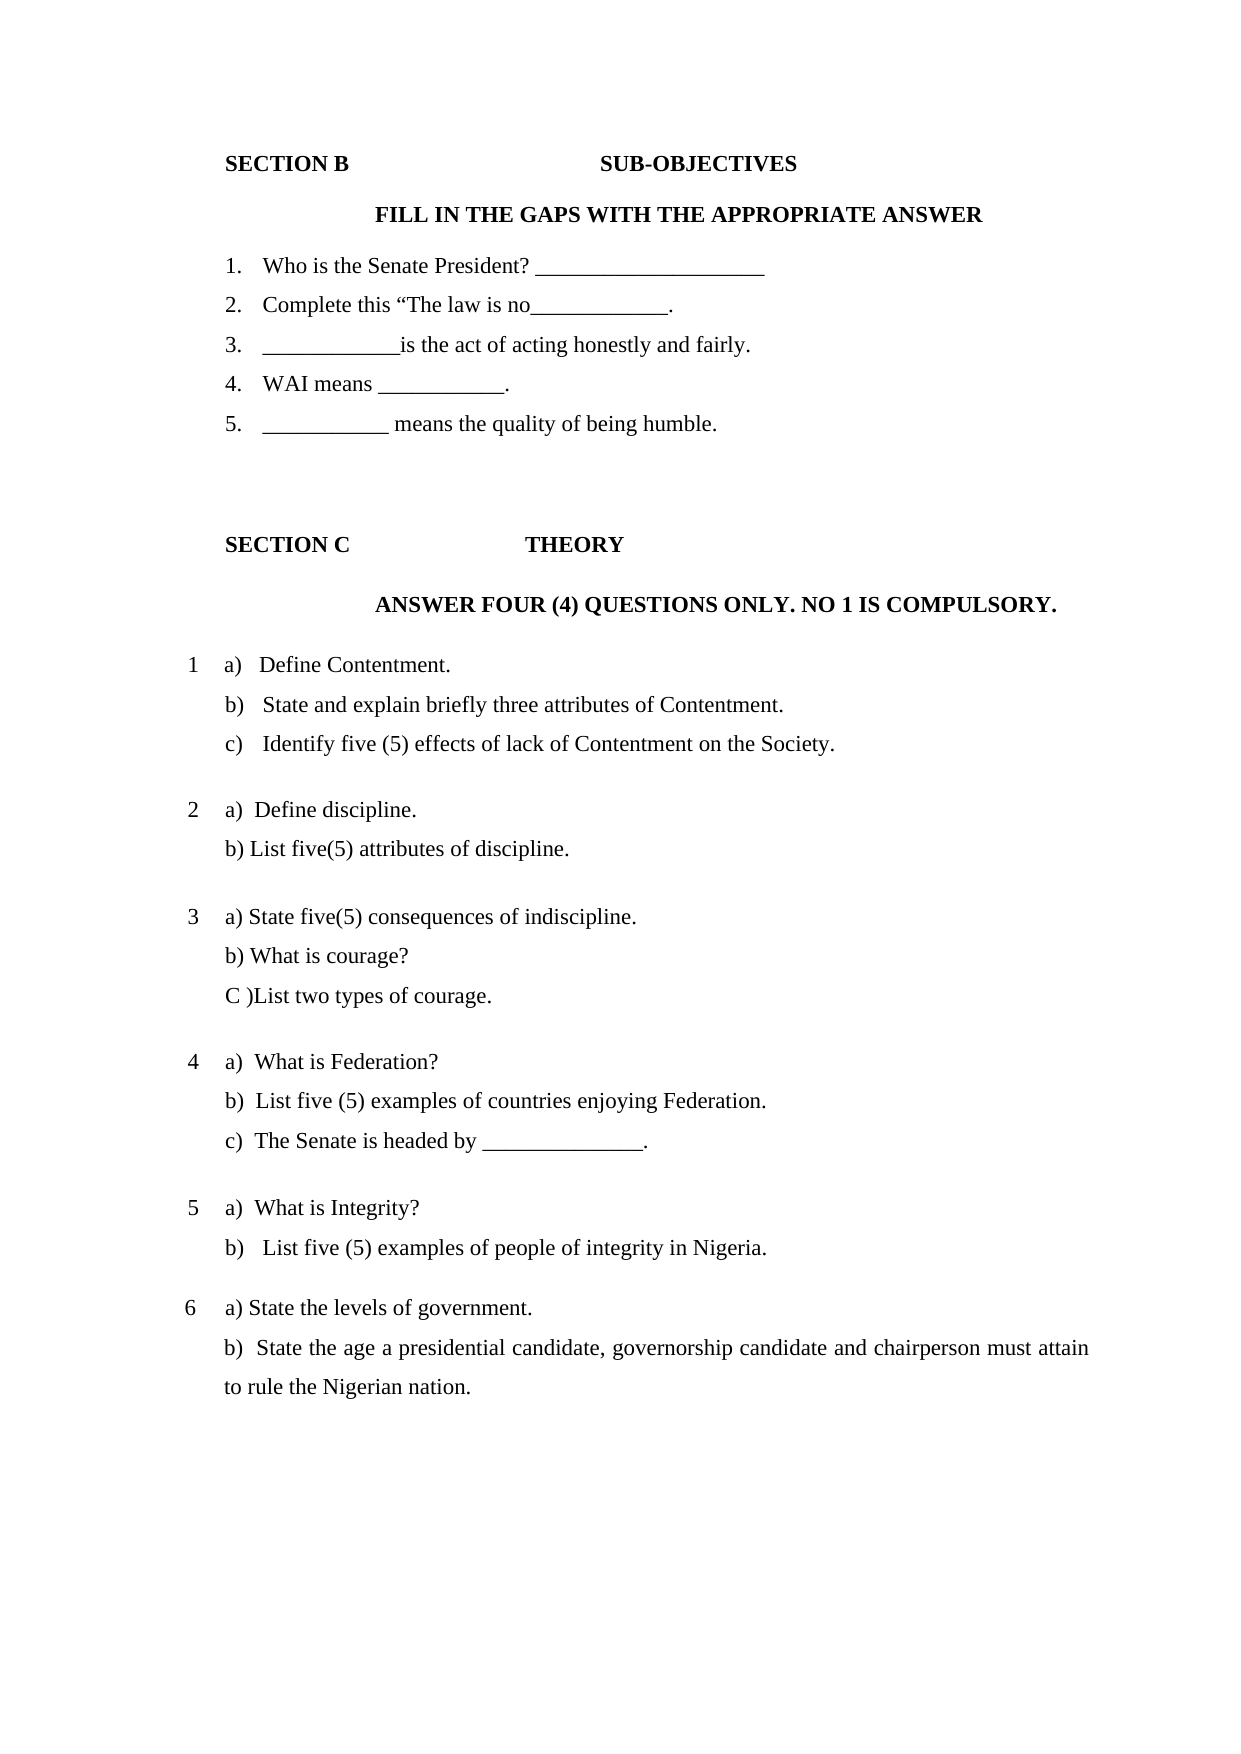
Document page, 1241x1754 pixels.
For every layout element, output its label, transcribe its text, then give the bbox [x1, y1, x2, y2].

text b) State the age a presidential candidate, governorship candidate and chairperson must attain to rule the Nigerian nation. [150, 1333, 1090, 1399]
text ANSWER FOUR (4) QUESTIONS ONLY. NO 1 IS COMPULSORY. [225, 591, 1090, 617]
text FILL IN THE GAPS WITH THE APPROPRIATE ANSWER [375, 201, 1090, 227]
list a) What is Integrity? [187, 1194, 1090, 1221]
text SECTION C THEORY [225, 531, 1090, 557]
list ____________is the act of acting honestly and fairly. [225, 331, 1090, 357]
list b) What is courage? [225, 942, 1090, 969]
list b) List five(5) attributes of discipline. [225, 836, 1090, 862]
list b) List five (5) examples of countries enjoying Federation. [225, 1087, 1090, 1114]
list a) Define discipline. [187, 796, 1090, 822]
list Who is the Senate President? ____________________ [225, 252, 1090, 278]
list List five (5) examples of people of integrity in Nigeria. [225, 1234, 1090, 1260]
list Complete this “The law is no____________. [225, 292, 1090, 318]
text SECTION B SUB-OBJECTIVES [225, 150, 1090, 176]
list a) What is Federation? [187, 1048, 1090, 1074]
list a) State five(5) consequences of indiscipline. [187, 903, 1090, 929]
text 6 a) State the levels of government. [150, 1294, 1090, 1320]
list a) Define Contentment. [187, 651, 1090, 678]
list c) The Senate is headed by ______________. [225, 1127, 1090, 1153]
list State and explain briefly three attributes of Contentment. [225, 691, 1090, 717]
list Identify five (5) effects of lack of Contentment on the Society. [225, 730, 1090, 757]
list WAI means ___________. [225, 371, 1090, 397]
list ___________ means the quality of being humble. [225, 410, 1090, 436]
list C )List two types of courage. [225, 982, 1090, 1008]
